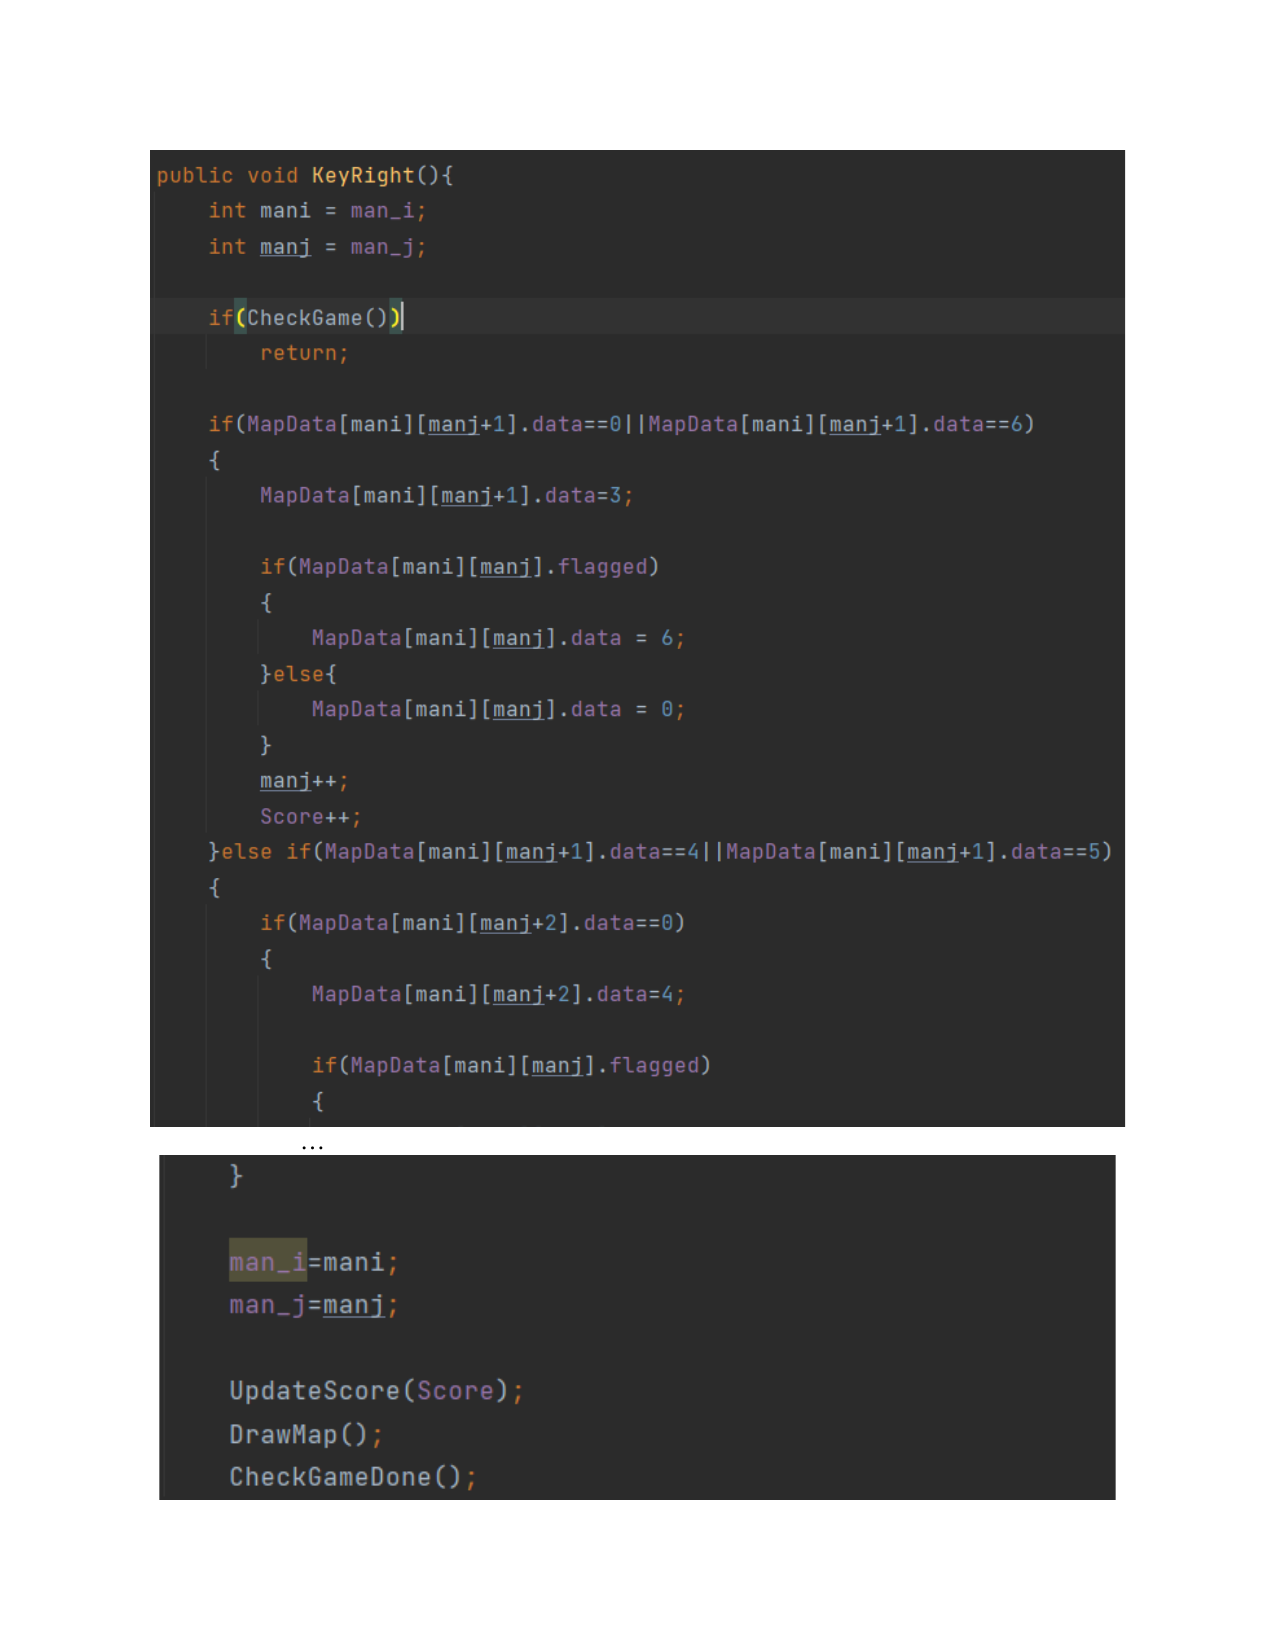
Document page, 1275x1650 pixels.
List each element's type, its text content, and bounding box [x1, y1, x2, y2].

picture [159, 1155, 1116, 1500]
list … [300, 1127, 1125, 1155]
picture [150, 150, 1125, 1127]
